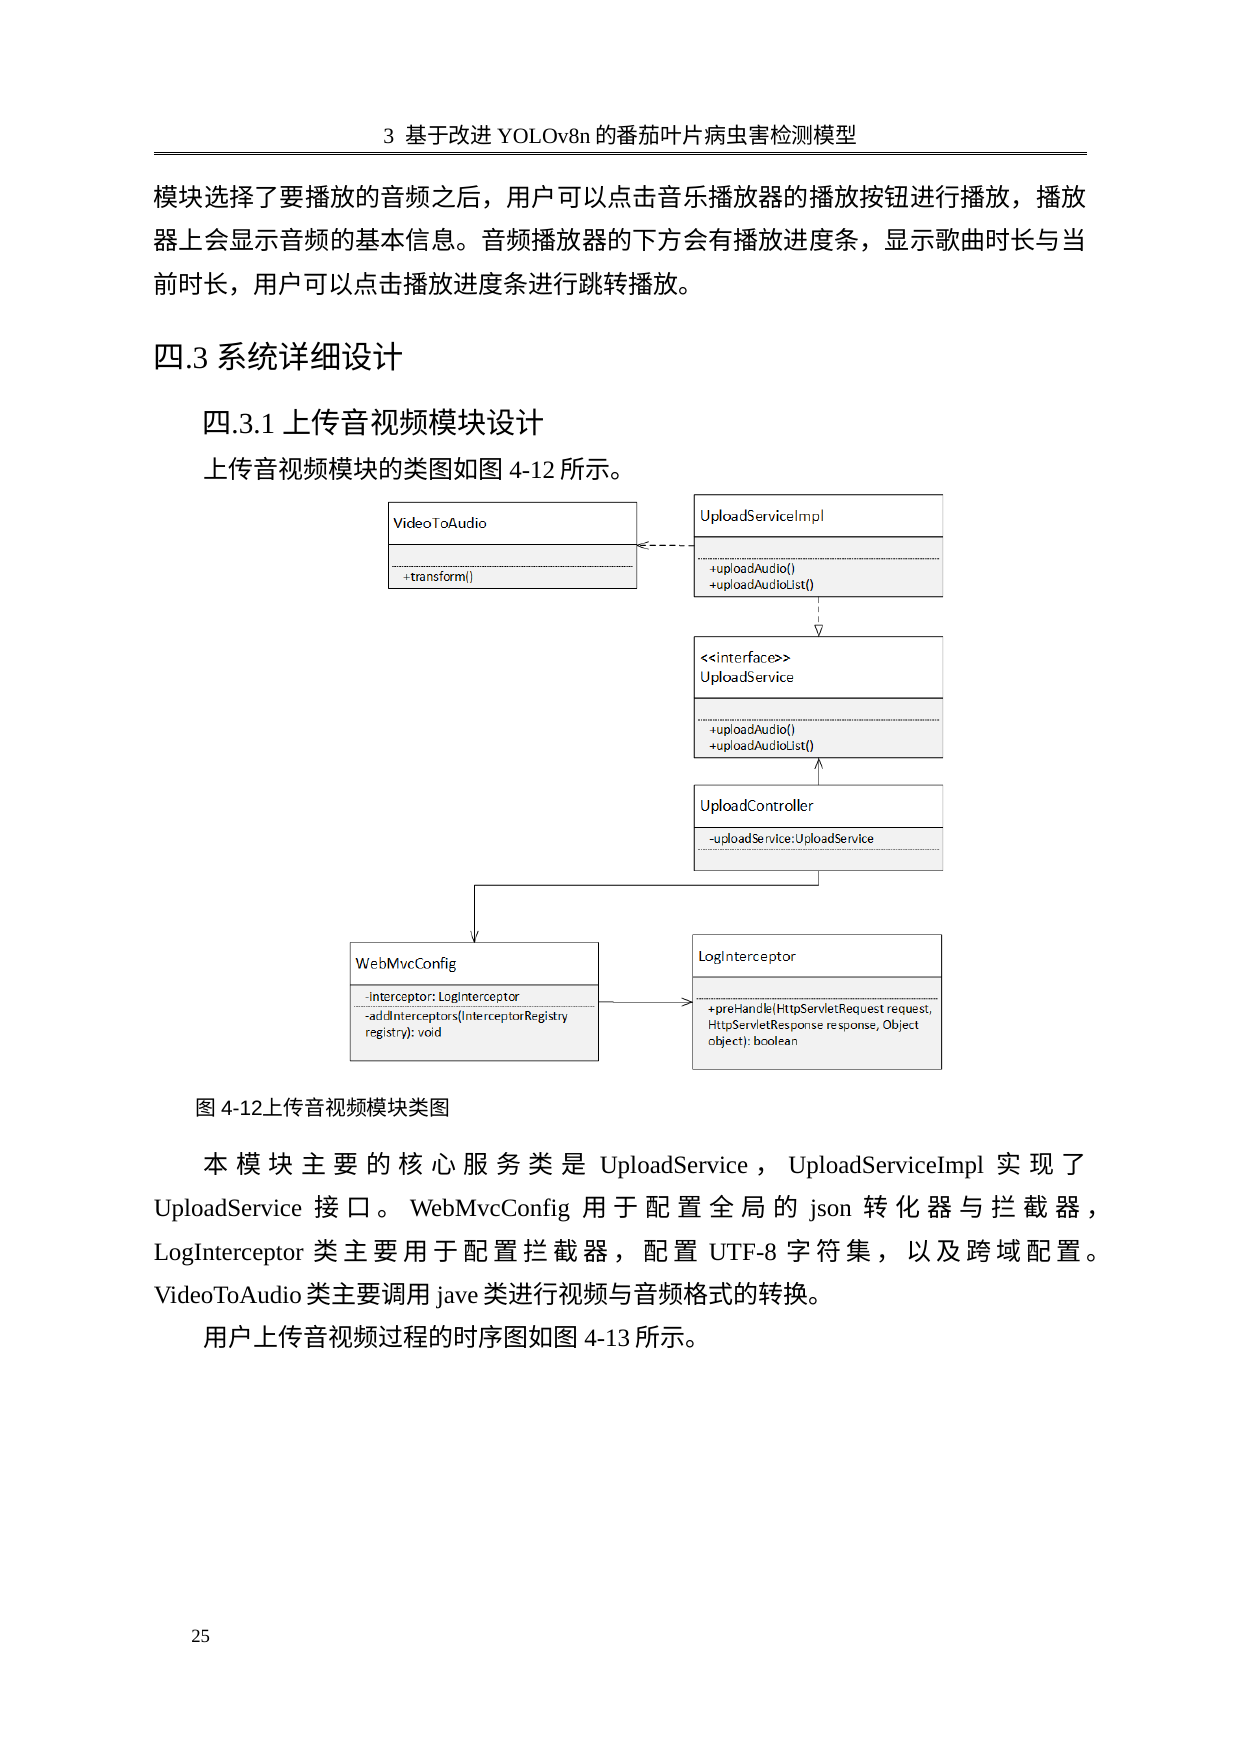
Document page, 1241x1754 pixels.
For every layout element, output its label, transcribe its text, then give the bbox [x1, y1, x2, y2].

text 本模块主要的核心服务类是UploadService，UploadServiceImpl实现了UploadService接口。WebMvcConfig用于配置全局的json转化器与拦截器，LogInterceptor类主要用于配置拦截器，配置UTF-8字符集，以及跨域配置。VideoToAudio类主要调用jave类进行视频与音频格式的转换。 [153, 1144, 1087, 1311]
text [153, 177, 1087, 300]
subtitle 系统详细设计 [153, 332, 1087, 378]
subtitle 上传音视频模块设计 [202, 399, 1087, 441]
picture [347, 493, 944, 1070]
